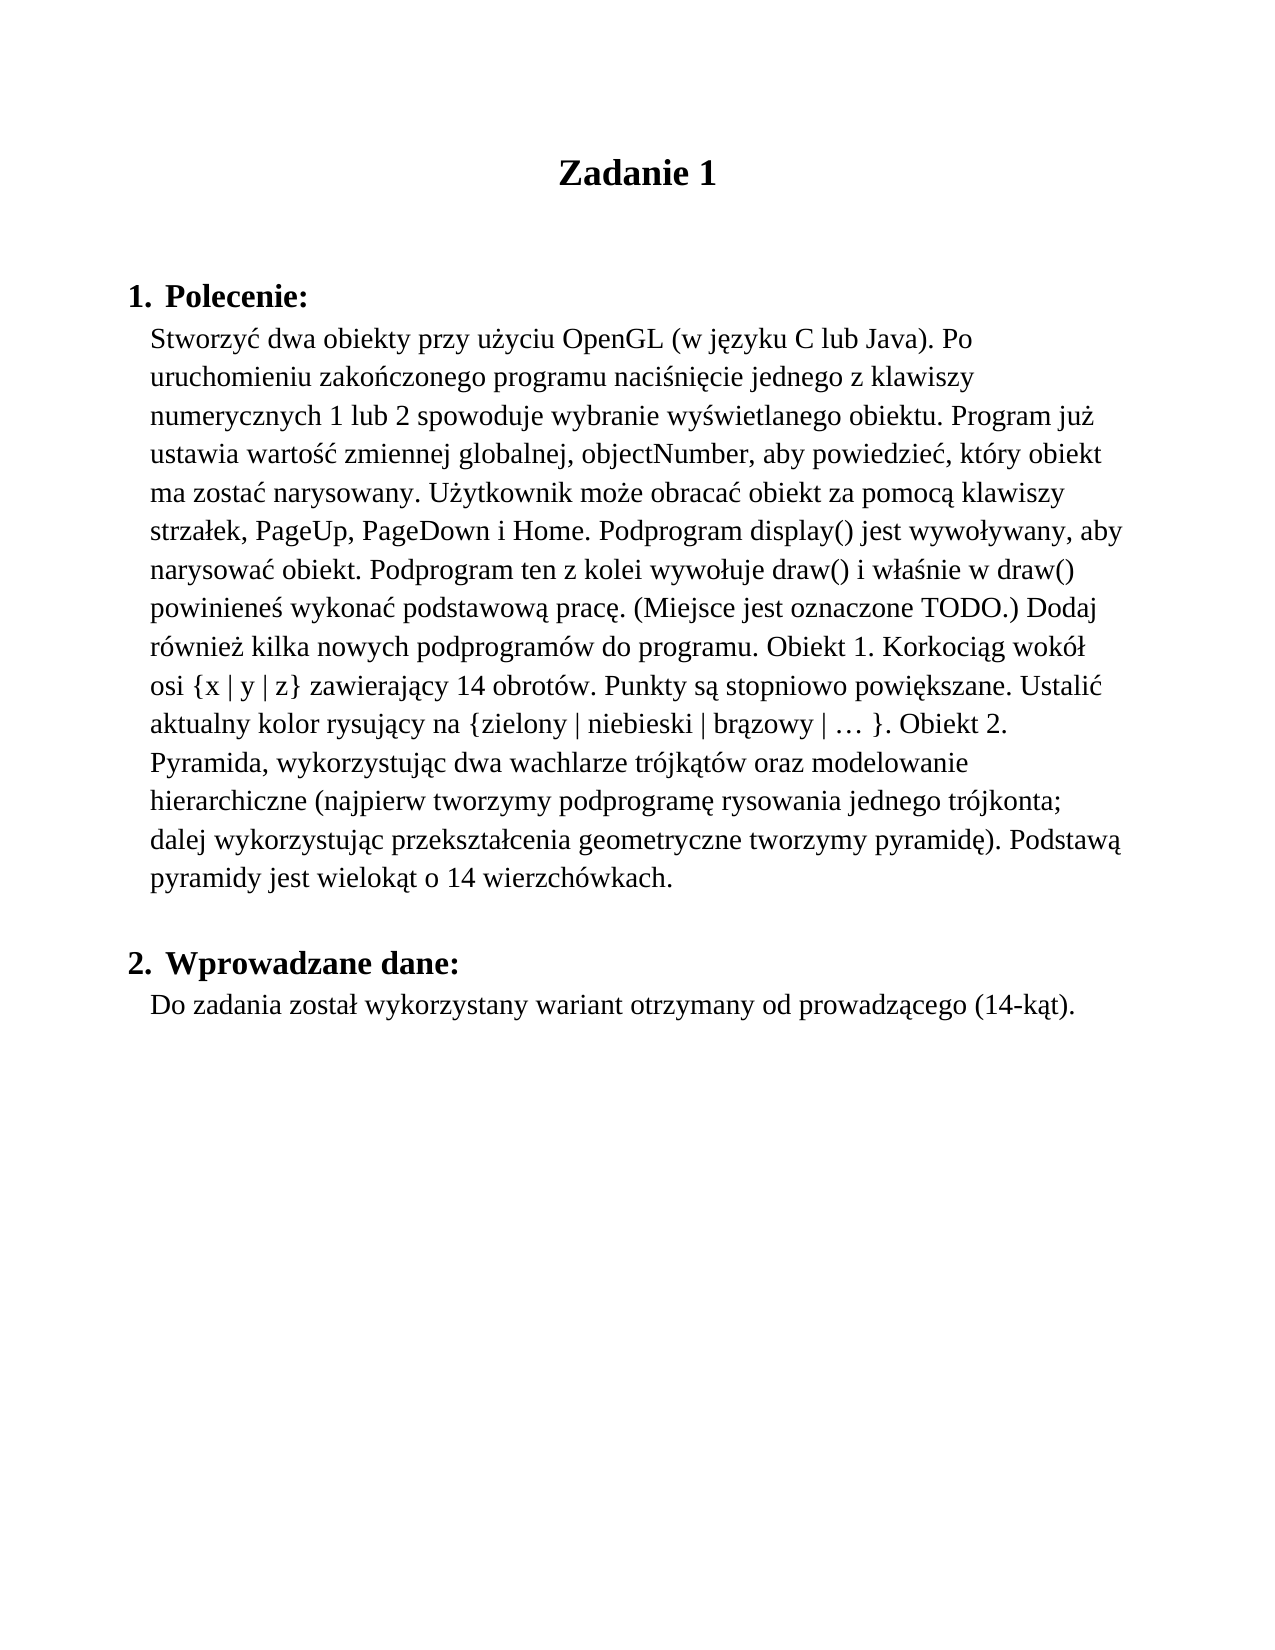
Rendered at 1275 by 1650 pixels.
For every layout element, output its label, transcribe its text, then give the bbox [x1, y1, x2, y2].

text Do zadania został wykorzystany wariant otrzymany od prowadzącego (14-kąt). [150, 987, 1125, 1021]
text Stworzyć dwa obiekty przy użyciu OpenGL (w języku C lub Java). Po uruchomieniu zakończonego programu naciśnięcie jednego z klawiszy numerycznych 1 lub 2 spowoduje wybranie wyświetlanego obiektu. Program już ustawia wartość zmiennej globalnej, objectNumber, aby powiedzieć, który obiekt ma zostać narysowany. Użytkownik może obracać obiekt za pomocą klawiszy strzałek, PageUp, PageDown i Home. Podprogram display() jest wywoływany, aby narysować obiekt. Podprogram ten z kolei wywołuje draw() i właśnie w draw() powinieneś wykonać podstawową pracę. (Miejsce jest oznaczone TODO.) Dodaj również kilka nowych podprogramów do programu. Obiekt 1. Korkociąg wokół osi {x | y | z} zawierający 14 obrotów. Punkty są stopniowo powiększane. Ustalić aktualny kolor rysujący na {zielony | niebieski | brązowy | … }. Obiekt 2. Pyramida, wykorzystując dwa wachlarze trójkątów oraz modelowanie hierarchiczne (najpierw tworzymy podprogramę rysowania jednego trójkonta; dalej wykorzystując przekształcenia geometryczne tworzymy pyramidę). Podstawą pyramidy jest wielokąt o 14 wierzchówkach. [150, 321, 1125, 894]
list Wprowadzane dane: [127, 943, 1125, 981]
list Polecenie: [127, 277, 1125, 315]
text Zadanie 1 [150, 150, 1125, 193]
